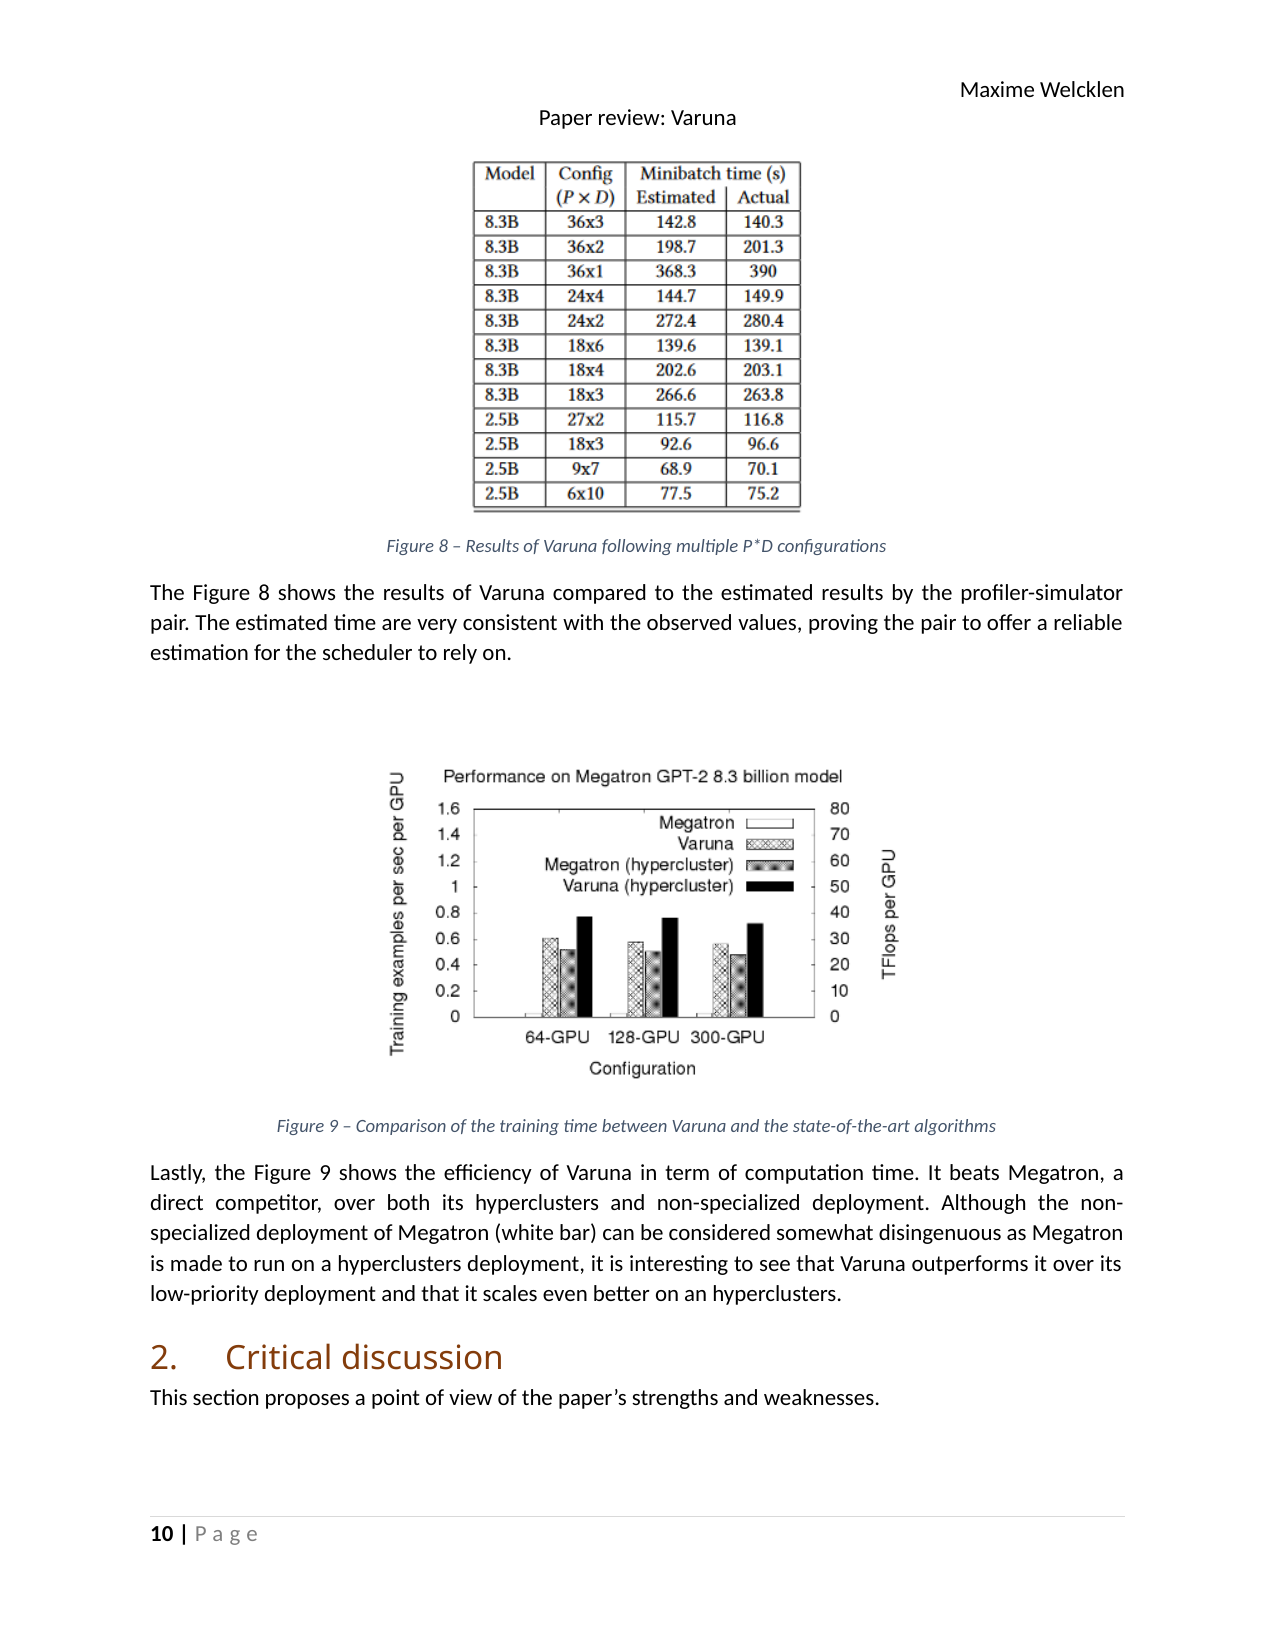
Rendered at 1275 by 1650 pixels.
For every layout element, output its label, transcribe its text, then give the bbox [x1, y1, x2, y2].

text This section proposes a point of view of the paper’s strengths and weaknesses. [150, 1383, 1125, 1411]
picture [465, 150, 810, 515]
text The Figure 8 shows the results of Varuna compared to the estimated results by the profiler-simulator pair. The estimated time are very consistent with the observed values, proving the pair to offer a reliable estimation for the scheduler to rely on. [150, 578, 1125, 666]
text Lastly, the Figure 9 shows the efficiency of Varuna in term of computation time. It beats Megatron, a direct competitor, over both its hyperclusters and non-specialized deployment. Although the non-specialized deployment of Megatron (white bar) can be considered somewhat disingenuous as Megatron is made to run on a hyperclusters deployment, it is interesting to see that Varuna outperforms it over its low-priority deployment and that it scales even better on an hyperclusters. [150, 1158, 1125, 1307]
subtitle Critical discussion [150, 1334, 1125, 1379]
picture [336, 731, 939, 1096]
